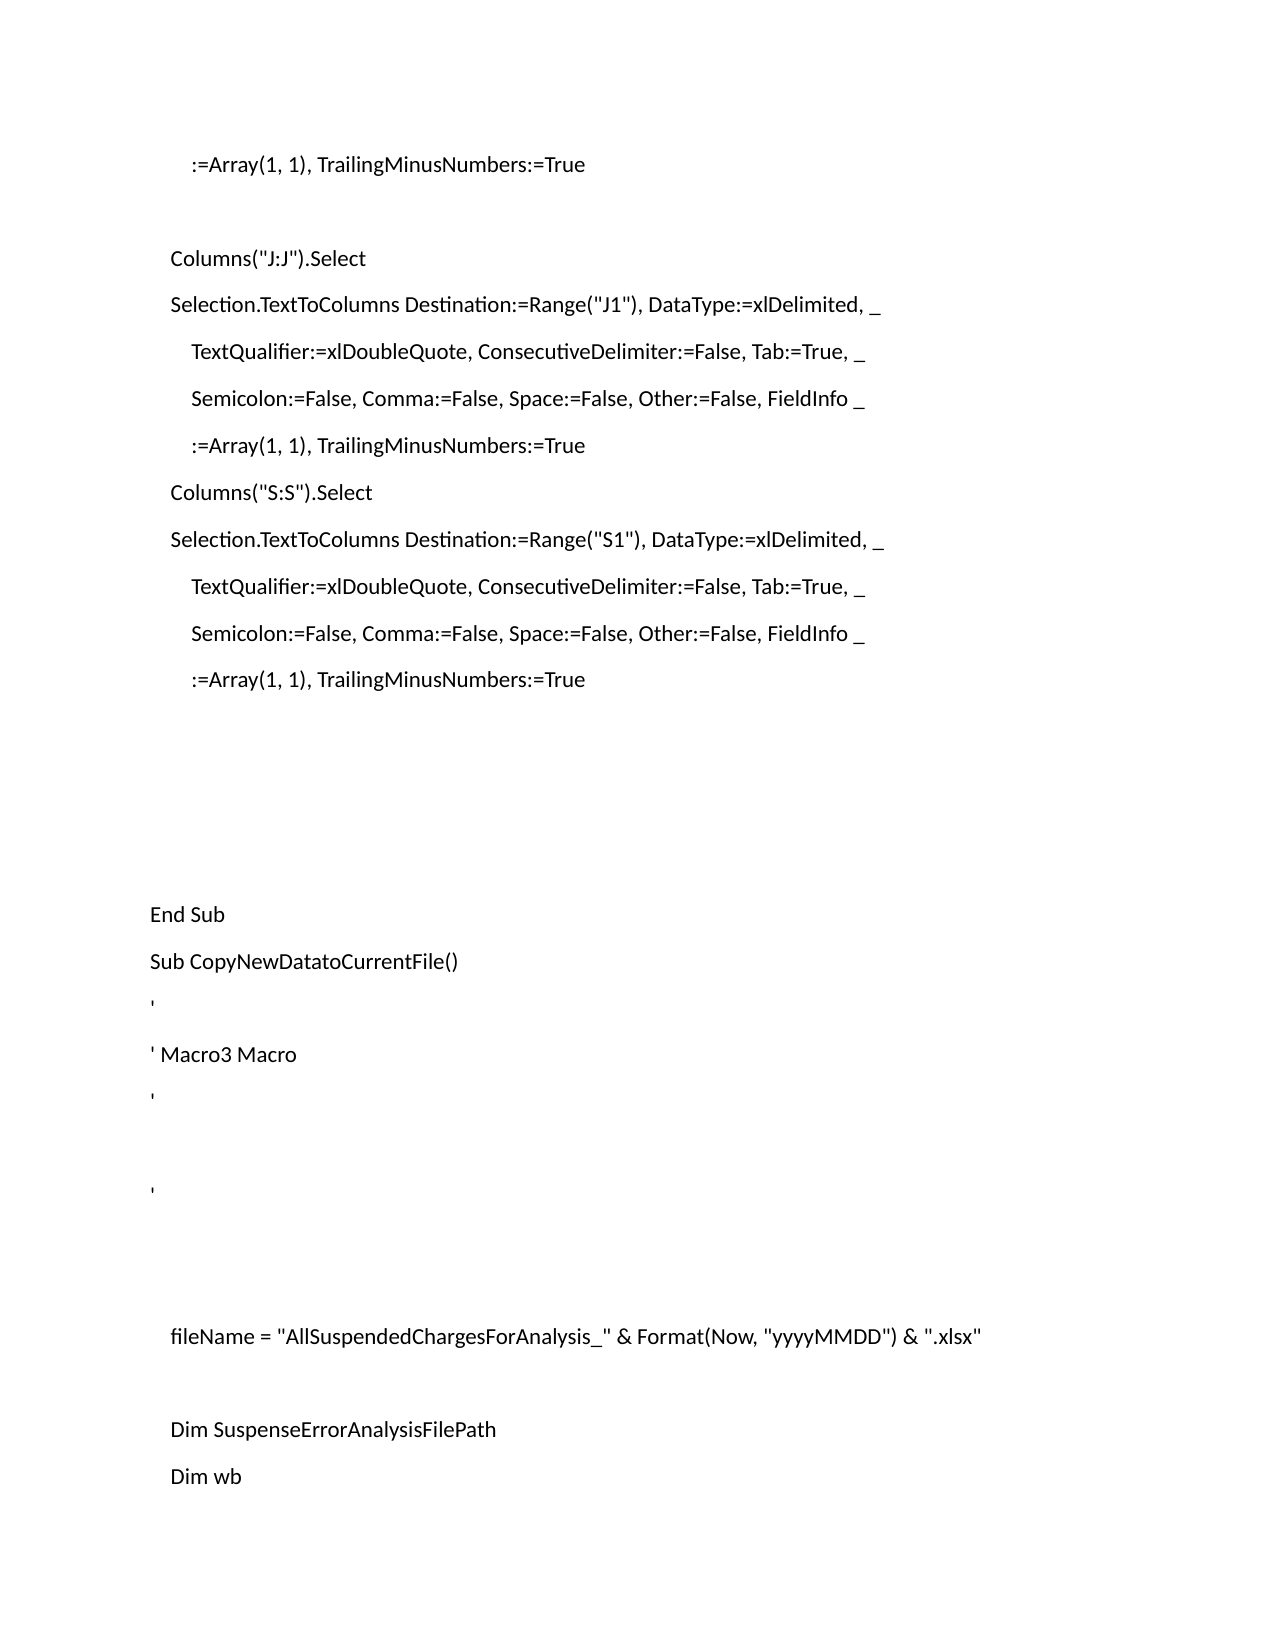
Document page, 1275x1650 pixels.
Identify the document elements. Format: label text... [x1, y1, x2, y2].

text :=Array(1, 1), TrailingMinusNumbers:=True [150, 150, 1125, 178]
text ' [150, 994, 1125, 1022]
text ' Macro3 Macro [150, 1041, 1125, 1069]
text Semicolon:=False, Comma:=False, Space:=False, Other:=False, FieldInfo _ [150, 619, 1125, 647]
text fileName = "AllSuspendedChargesForAnalysis_" & Format(Now, "yyyyMMDD") & ".xlsx" [150, 1322, 1125, 1350]
text Columns("S:S").Select [150, 478, 1125, 506]
text :=Array(1, 1), TrailingMinusNumbers:=True [150, 431, 1125, 459]
text Columns("J:J").Select [150, 244, 1125, 272]
text Semicolon:=False, Comma:=False, Space:=False, Other:=False, FieldInfo _ [150, 384, 1125, 412]
text End Sub [150, 900, 1125, 928]
text Sub CopyNewDatatoCurrentFile() [150, 947, 1125, 975]
text Dim SuspenseErrorAnalysisFilePath [150, 1416, 1125, 1444]
text Dim wb [150, 1462, 1125, 1491]
text Selection.TextToColumns Destination:=Range("S1"), DataType:=xlDelimited, _ [150, 525, 1125, 553]
text ' [150, 1181, 1125, 1209]
text ' [150, 1087, 1125, 1116]
text TextQualifier:=xlDoubleQuote, ConsecutiveDelimiter:=False, Tab:=True, _ [150, 572, 1125, 600]
text Selection.TextToColumns Destination:=Range("J1"), DataType:=xlDelimited, _ [150, 291, 1125, 319]
text :=Array(1, 1), TrailingMinusNumbers:=True [150, 666, 1125, 694]
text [150, 337, 1125, 366]
